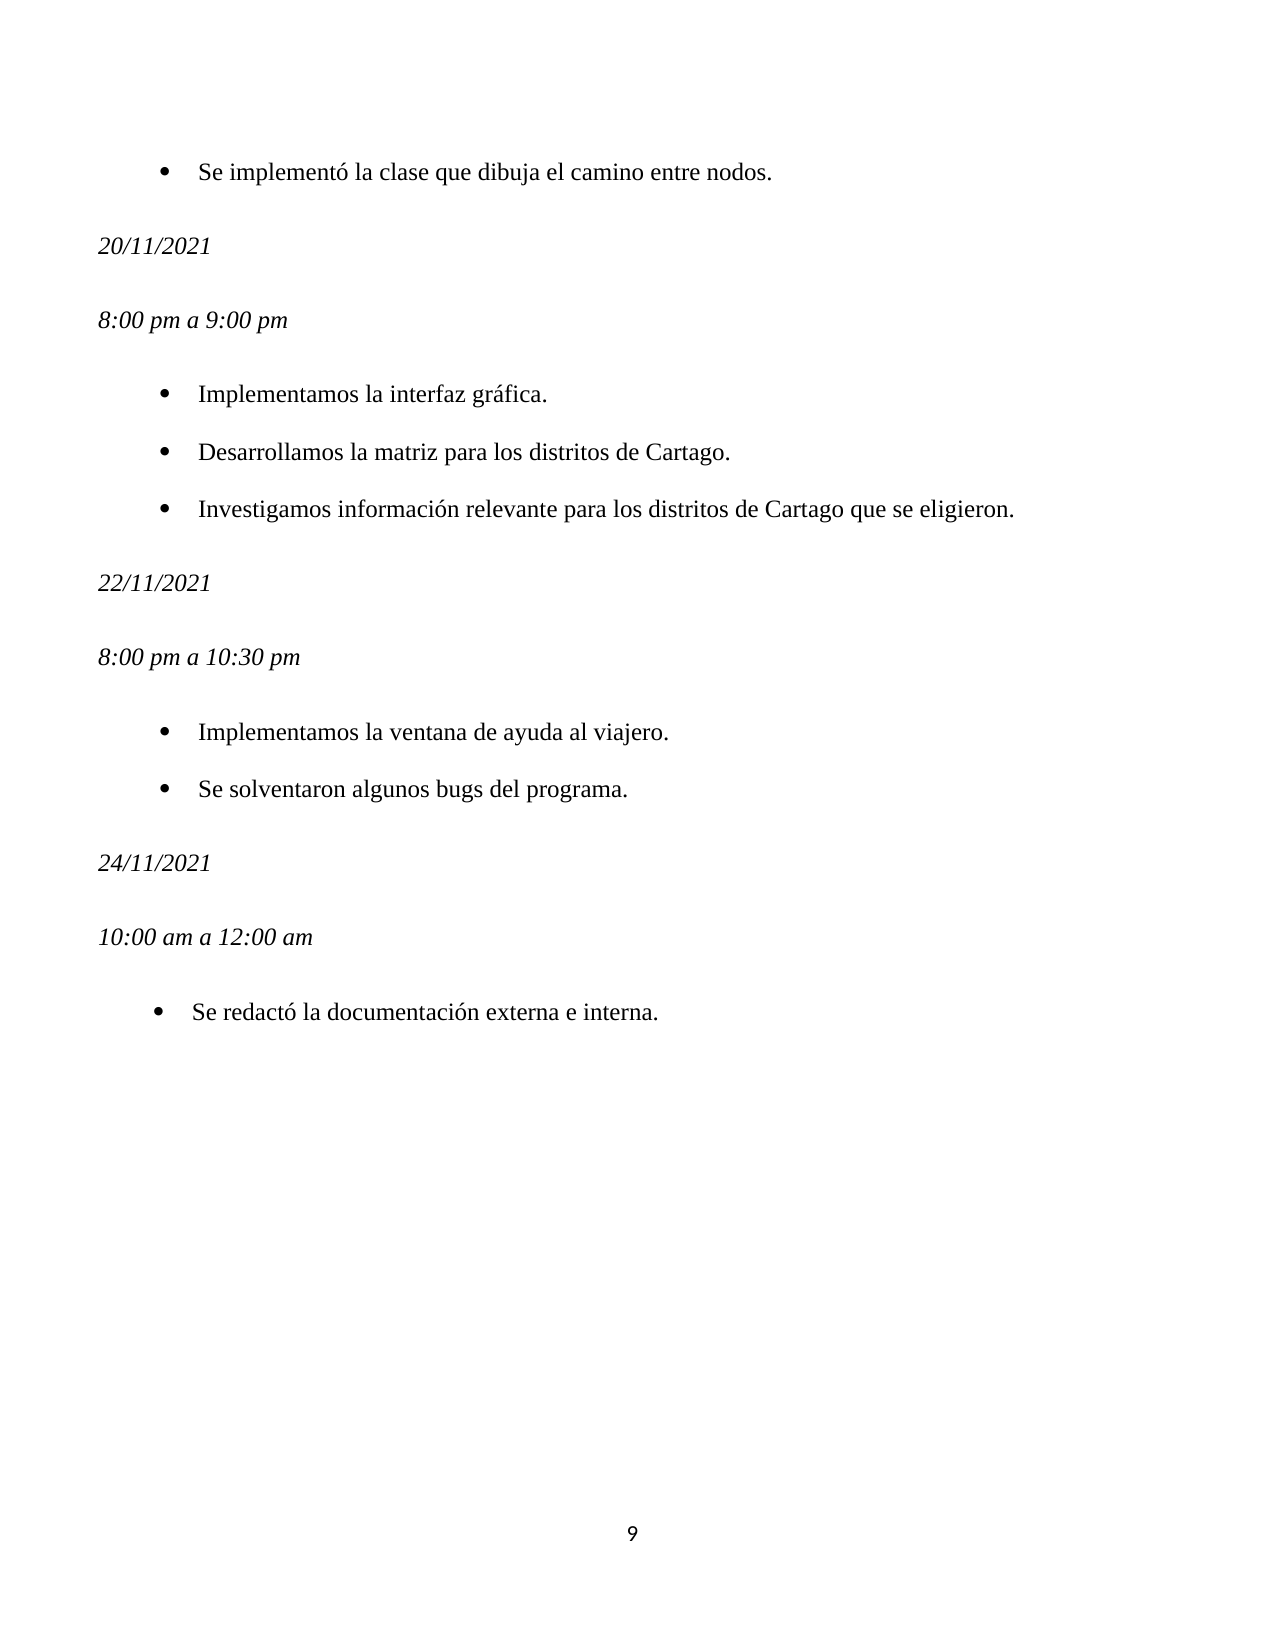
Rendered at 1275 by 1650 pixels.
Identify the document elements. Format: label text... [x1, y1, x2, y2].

text 8:00 pm a 9:00 pm [98, 305, 1167, 334]
list Implementamos la ventana de ayuda al viajero. [160, 717, 1167, 745]
text 8:00 pm a 10:30 pm [98, 642, 1167, 671]
list Se solventaron algunos bugs del programa. [160, 774, 1167, 803]
text 24/11/2021 [98, 848, 1167, 877]
list Investigamos información relevante para los distritos de Cartago que se eligieron. [160, 494, 1167, 523]
list Implementamos la interfaz gráfica. [160, 379, 1167, 408]
list Se redactó la documentación externa e interna. [154, 997, 1167, 1025]
text 20/11/2021 [98, 231, 1167, 259]
list Se implementó la clase que dibuja el camino entre nodos. [160, 157, 1167, 185]
list Desarrollamos la matriz para los distritos de Cartago. [160, 437, 1167, 465]
text 22/11/2021 [98, 568, 1167, 597]
text 10:00 am a 12:00 am [98, 922, 1167, 951]
